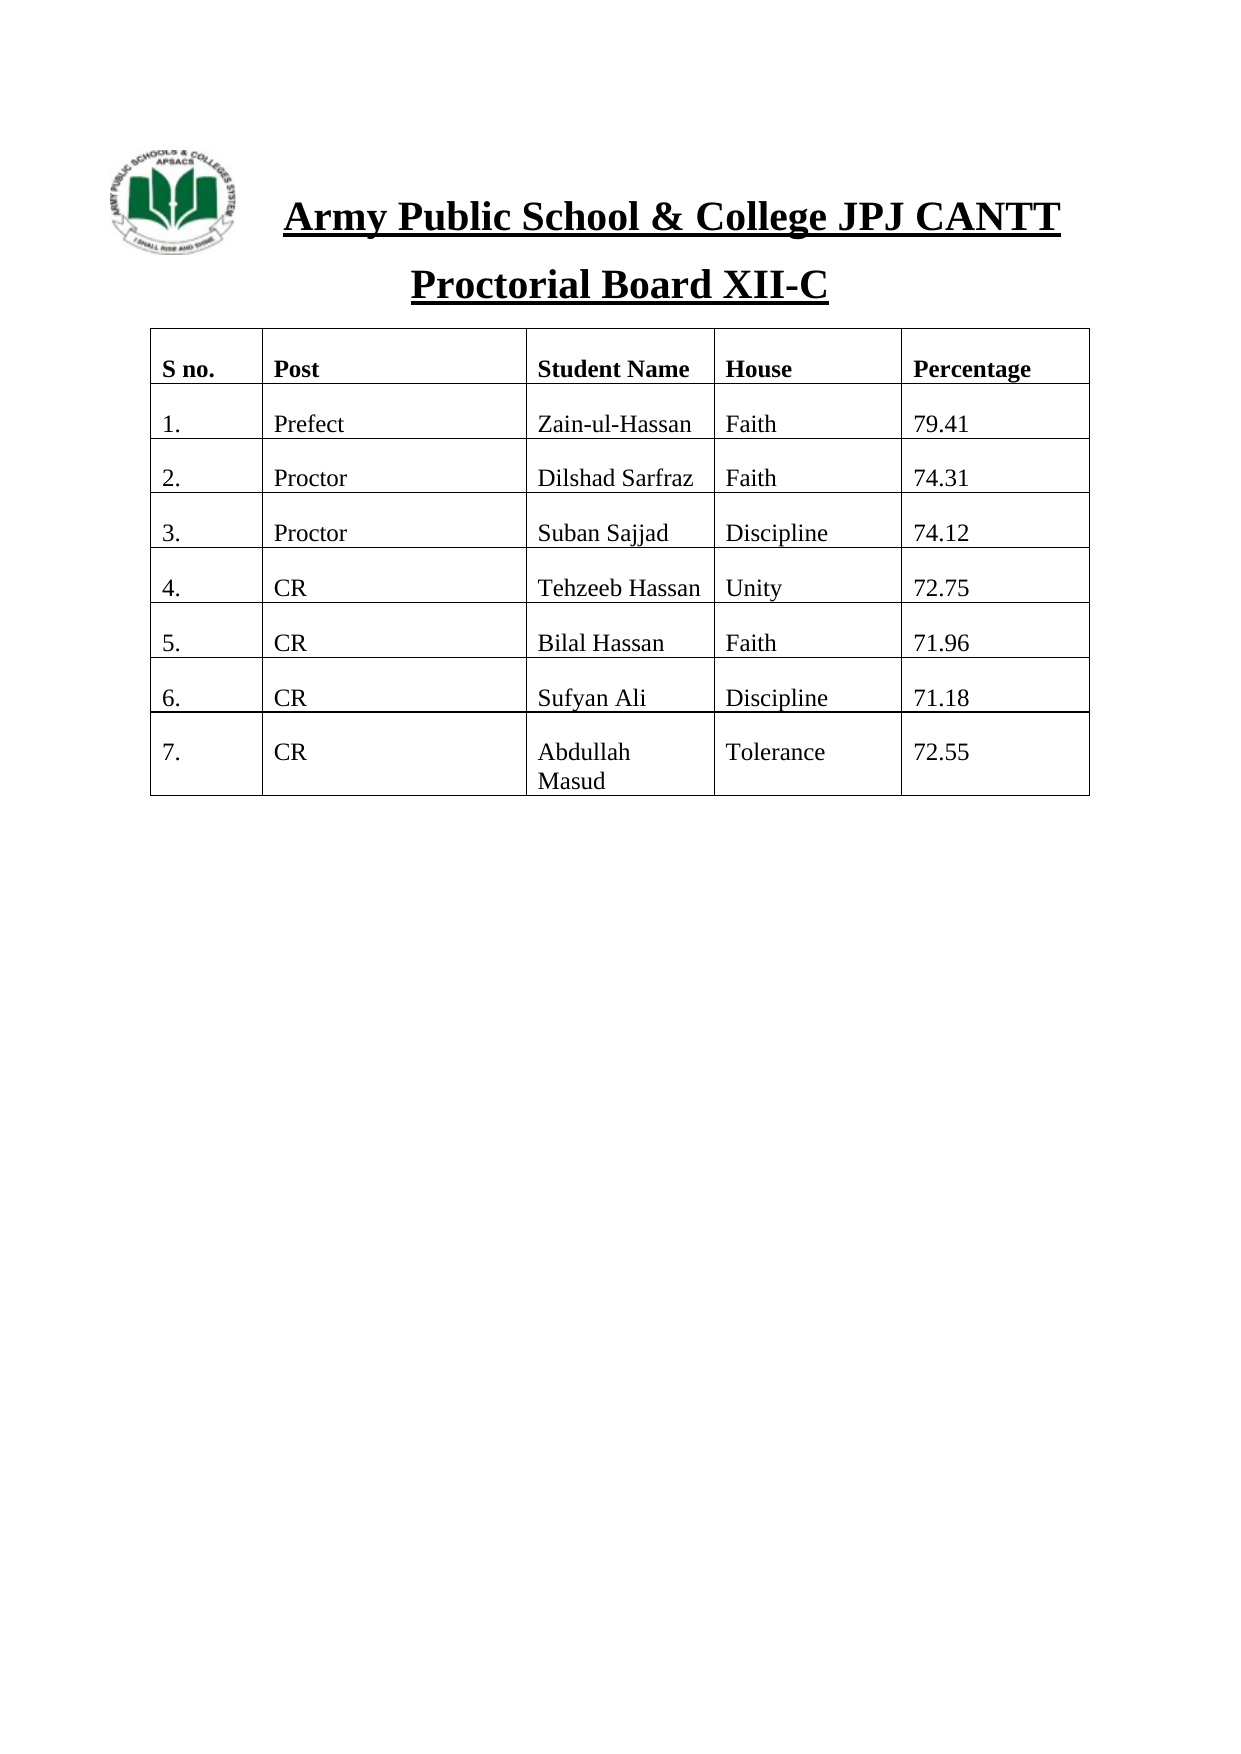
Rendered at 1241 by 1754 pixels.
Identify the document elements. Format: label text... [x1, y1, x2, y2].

table_cell Unity [715, 548, 901, 602]
table_cell Faith [715, 439, 901, 492]
table_cell 71.96 [902, 603, 1089, 657]
table_cell Faith [715, 384, 901, 437]
table_cell CR [263, 713, 526, 795]
table_cell Bilal Hassan [527, 603, 714, 657]
table_cell 2. [151, 439, 262, 492]
table_cell 71.18 [902, 658, 1089, 711]
table_cell Proctor [263, 493, 526, 547]
table_header House [715, 329, 901, 383]
table_cell 4. [151, 548, 262, 602]
picture [110, 150, 236, 255]
table_cell 3. [151, 493, 262, 547]
table_cell Prefect [263, 384, 526, 437]
table_cell CR [263, 548, 526, 602]
table_cell Faith [715, 603, 901, 657]
table_cell 79.41 [902, 384, 1089, 437]
table_cell Tehzeeb Hassan [527, 548, 714, 602]
text Proctorial Board XII-C [150, 259, 1090, 307]
table_cell 74.31 [902, 439, 1089, 492]
table_cell 7. [151, 713, 262, 795]
table_cell Zain-ul-Hassan [527, 384, 714, 437]
table_cell 1. [151, 384, 262, 437]
table_cell CR [263, 658, 526, 711]
table_header S no. [151, 329, 262, 383]
table_header Post [263, 329, 526, 383]
table_cell CR [263, 603, 526, 657]
table_cell Suban Sajjad [527, 493, 714, 547]
text Army Public School & College JPJ CANTT [236, 191, 1090, 239]
table_cell Discipline [715, 493, 901, 547]
table_header Percentage [902, 329, 1089, 383]
table_cell 5. [151, 603, 262, 657]
table_cell 72.55 [902, 713, 1089, 795]
table_cell Dilshad Sarfraz [527, 439, 714, 492]
table_cell Discipline [715, 658, 901, 711]
table_cell Abdullah Masud [527, 713, 714, 795]
table_header Student Name [527, 329, 714, 383]
table_cell 72.75 [902, 548, 1089, 602]
table_cell 6. [151, 658, 262, 711]
table_cell Tolerance [715, 713, 901, 795]
table_cell 74.12 [902, 493, 1089, 547]
table_cell Proctor [263, 439, 526, 492]
table_cell Sufyan Ali [527, 658, 714, 711]
